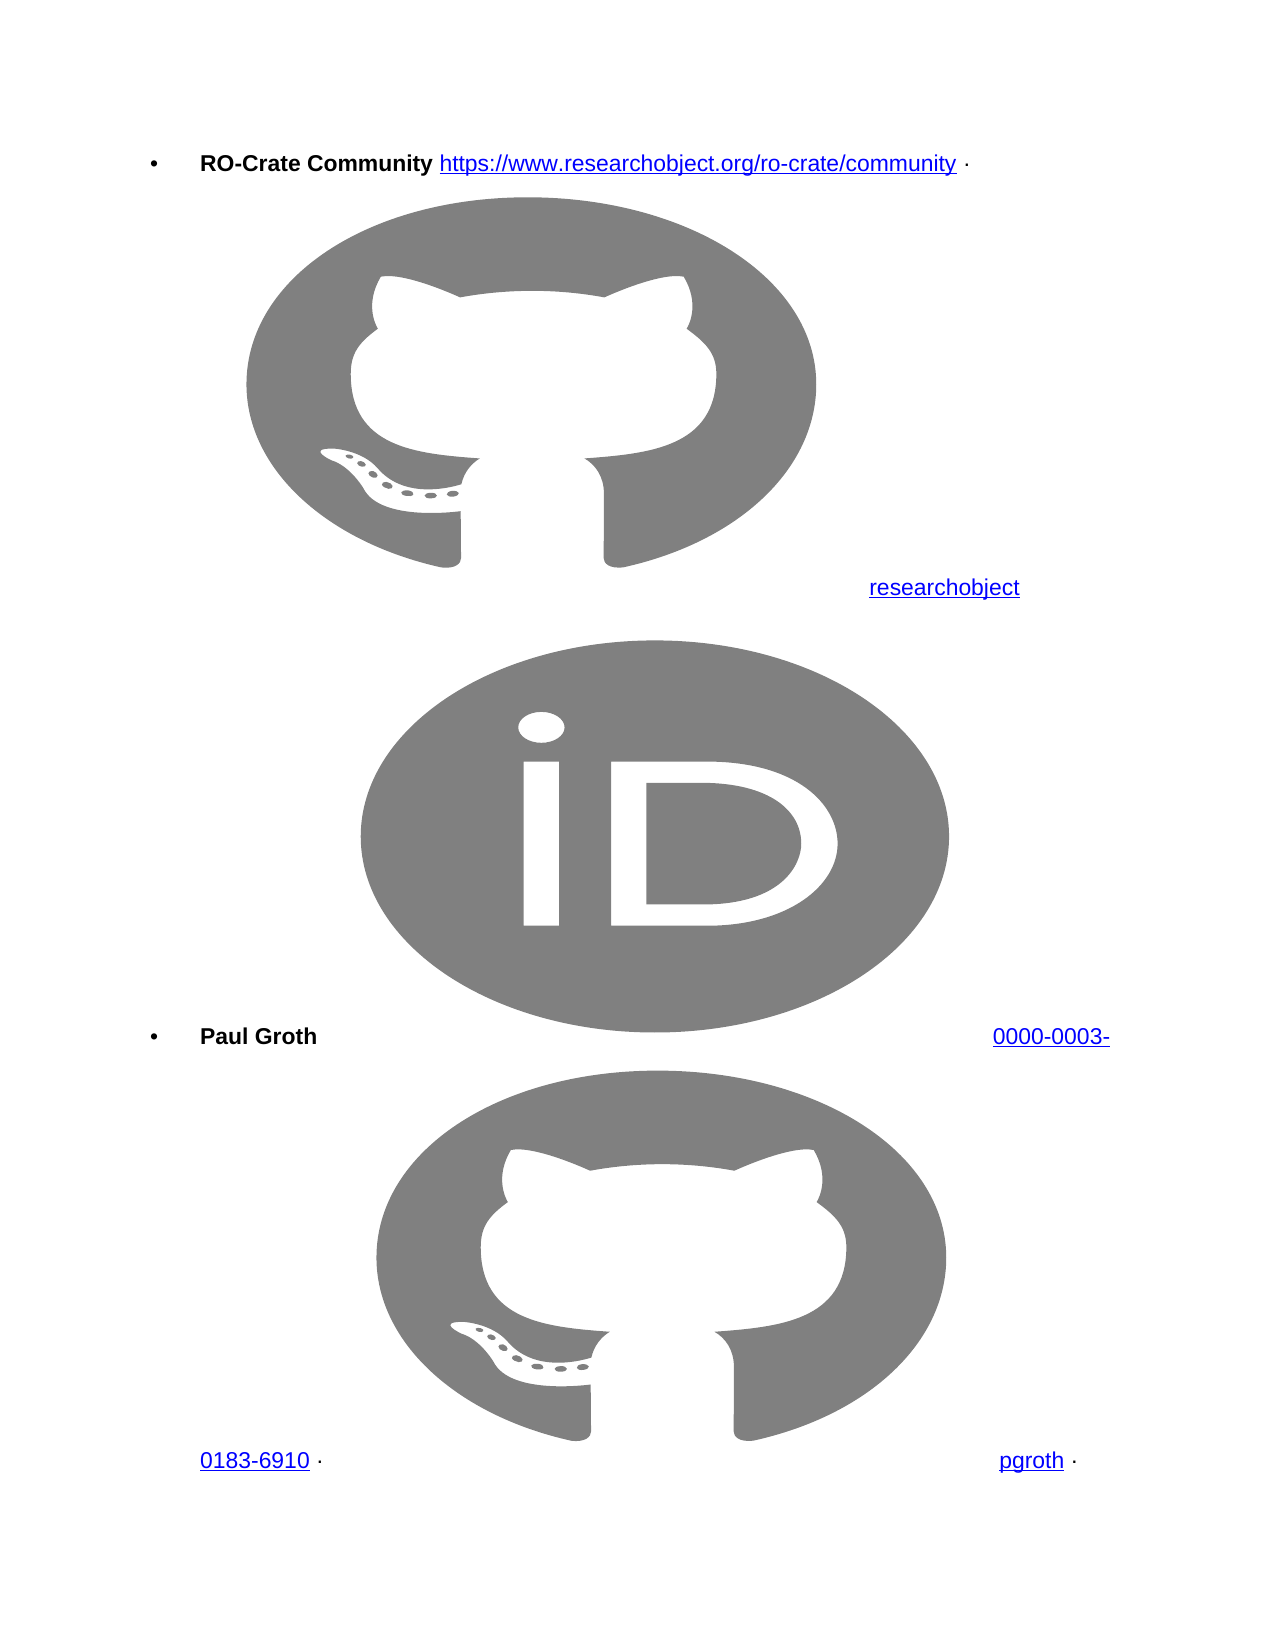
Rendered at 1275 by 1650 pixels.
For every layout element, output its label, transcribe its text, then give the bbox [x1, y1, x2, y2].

list RO-Crate Community https://www.researchobject.org/ro-crate/community · researchobject [150, 150, 1125, 601]
list Paul Groth 0000-0003-0183-6910 · pgroth · pgroth Informatics Institute, Faculty of Science, University of Amsterdam, NL [150, 628, 1125, 1474]
